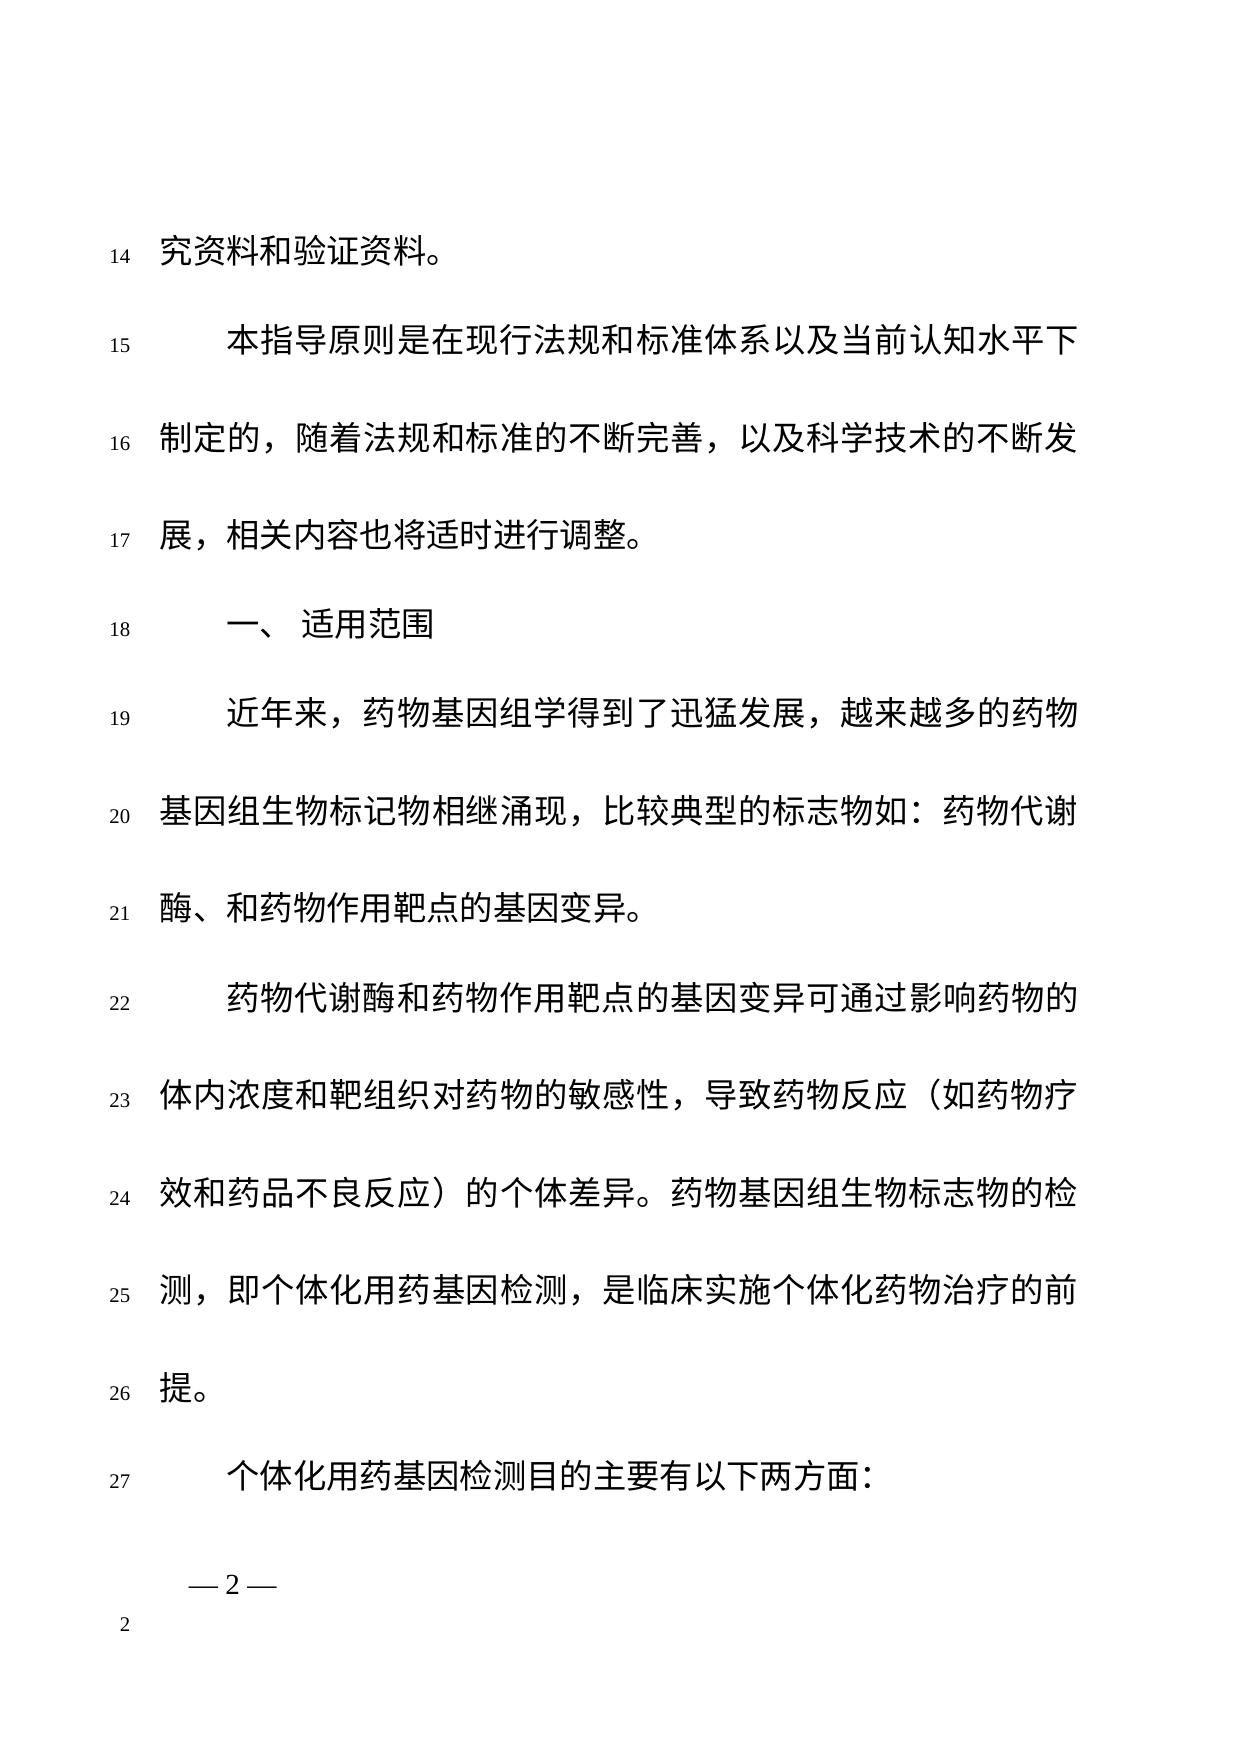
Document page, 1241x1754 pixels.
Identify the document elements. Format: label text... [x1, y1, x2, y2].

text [159, 217, 1081, 282]
text 近年来，药物基因组学得到了迅猛发展，越来越多的药物基因组生物标记物相继涌现，比较典型的标志物如：药物代谢酶、和药物作用靶点的基因变异。 [159, 679, 1081, 939]
text 本指导原则是在现行法规和标准体系以及当前认知水平下制定的，随着法规和标准的不断完善，以及科学技术的不断发展，相关内容也将适时进行调整。 [159, 306, 1081, 566]
text 个体化用药基因检测目的主要有以下两方面： [159, 1442, 1081, 1507]
list 适用范围 [226, 590, 1081, 655]
text 药物代谢酶和药物作用靶点的基因变异可通过影响药物的体内浓度和靶组织对药物的敏感性，导致药物反应（如药物疗效和药品不良反应）的个体差异。药物基因组生物标志物的检测，即个体化用药基因检测，是临床实施个体化药物治疗的前提。 [159, 963, 1081, 1418]
